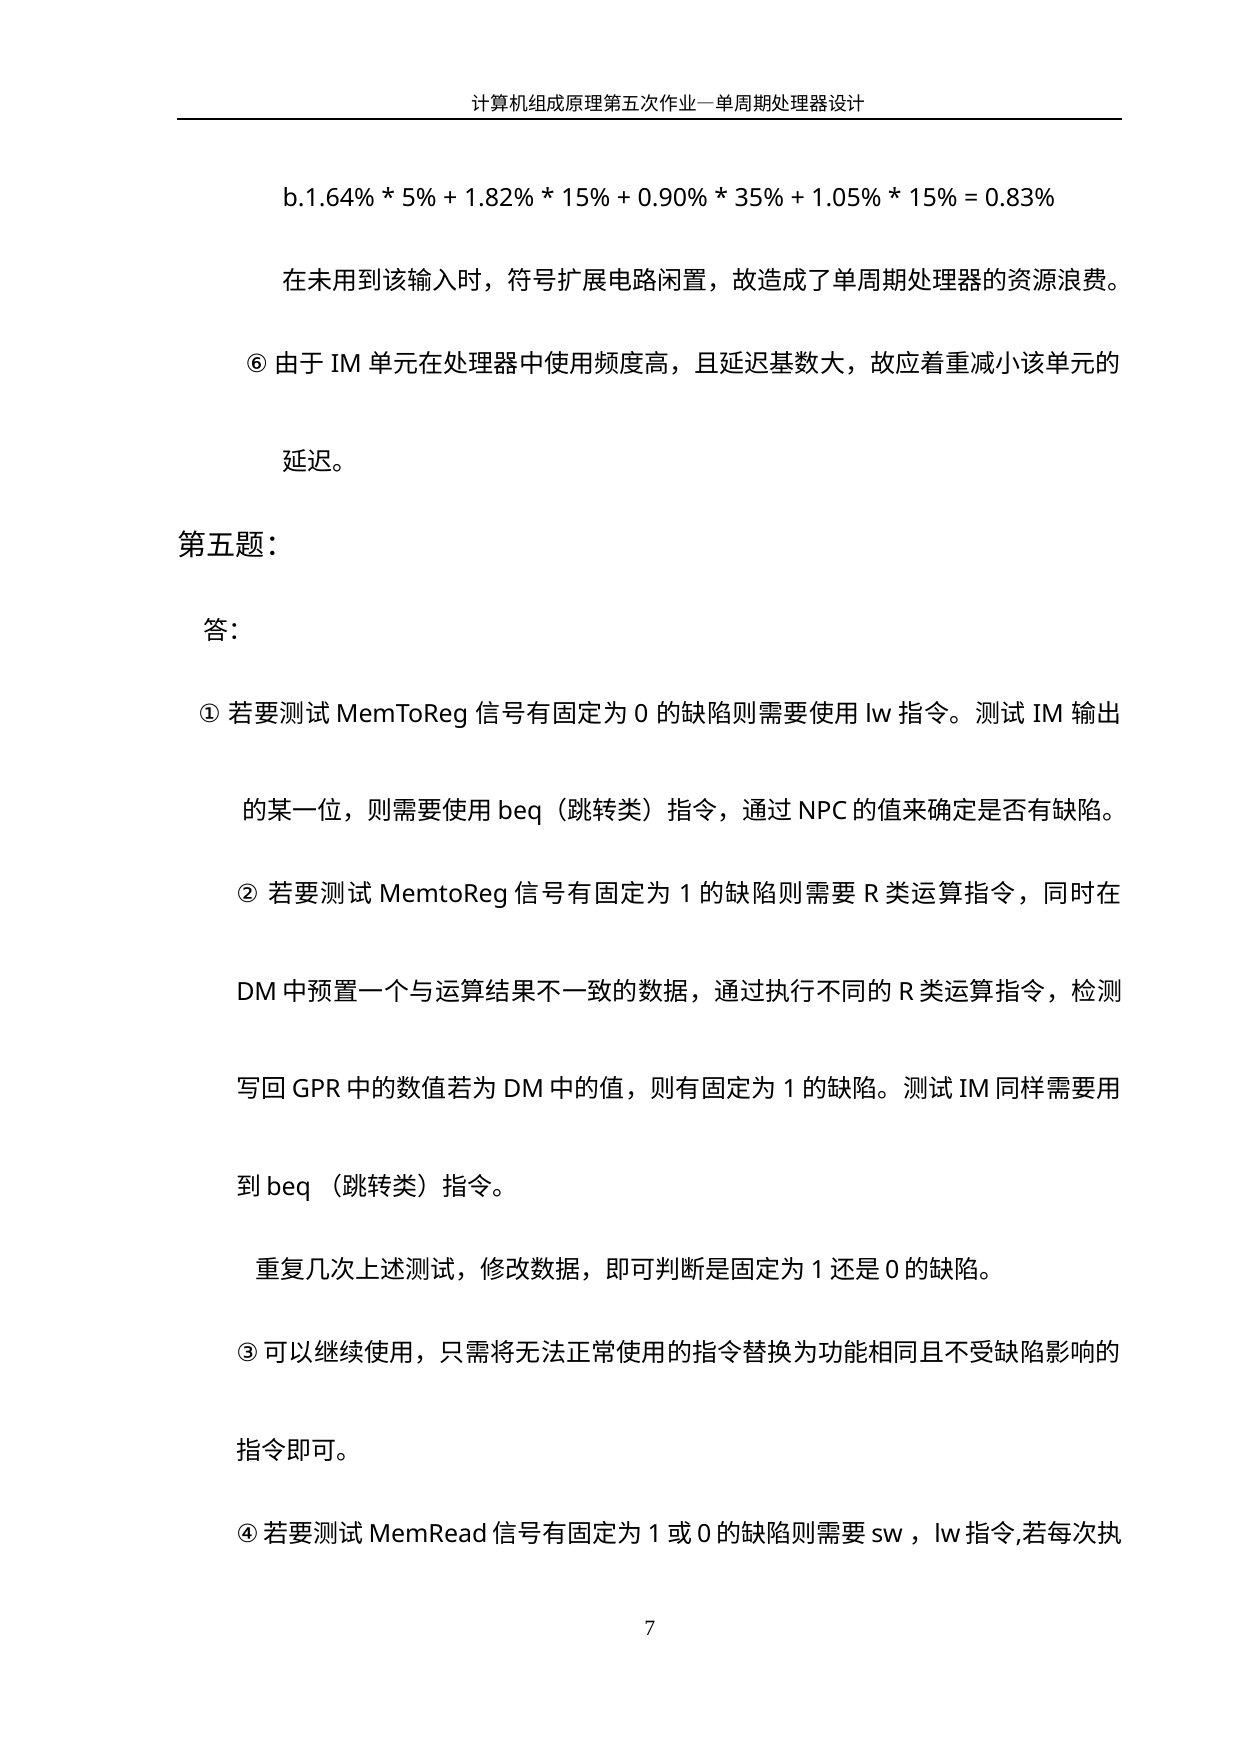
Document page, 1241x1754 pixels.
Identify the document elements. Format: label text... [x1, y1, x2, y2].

text 答： [177, 596, 1122, 661]
text b.1.64% * 5% + 1.82% * 15% + 0.90% * 35% + 1.05% * 15% = 0.83% [177, 164, 1122, 229]
text ② 若要测试MemtoReg信号有固定为1的缺陷则需要R类运算指令，同时在DM中预置一个与运算结果不一致的数据，通过执行不同的R类运算指令，检测写回GPR中的数值若为DM中的值，则有固定为1的缺陷。测试IM同样需要用到beq （跳转类）指令。 [149, 859, 1122, 1217]
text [149, 1499, 1122, 1564]
text ① 若要测试MemToReg 信号有固定为0 的缺陷则需要使用lw 指令。测试 IM 输出的某一位，则需要使用beq（跳转类）指令，通过NPC的值来确定是否有缺陷。 [149, 679, 1122, 841]
text 第五题： [177, 510, 1122, 575]
text ③可以继续使用，只需将无法正常使用的指令替换为功能相同且不受缺陷影响的指令即可。 [149, 1318, 1122, 1481]
text 重复几次上述测试，修改数据，即可判断是固定为1还是0的缺陷。 [149, 1235, 1122, 1300]
text ⑥ 由于 IM 单元在处理器中使用频度高，且延迟基数大，故应着重减小该单元的延迟。 [245, 329, 1122, 492]
text 在未用到该输入时，符号扩展电路闲置，故造成了单周期处理器的资源浪费。 [177, 246, 1122, 311]
